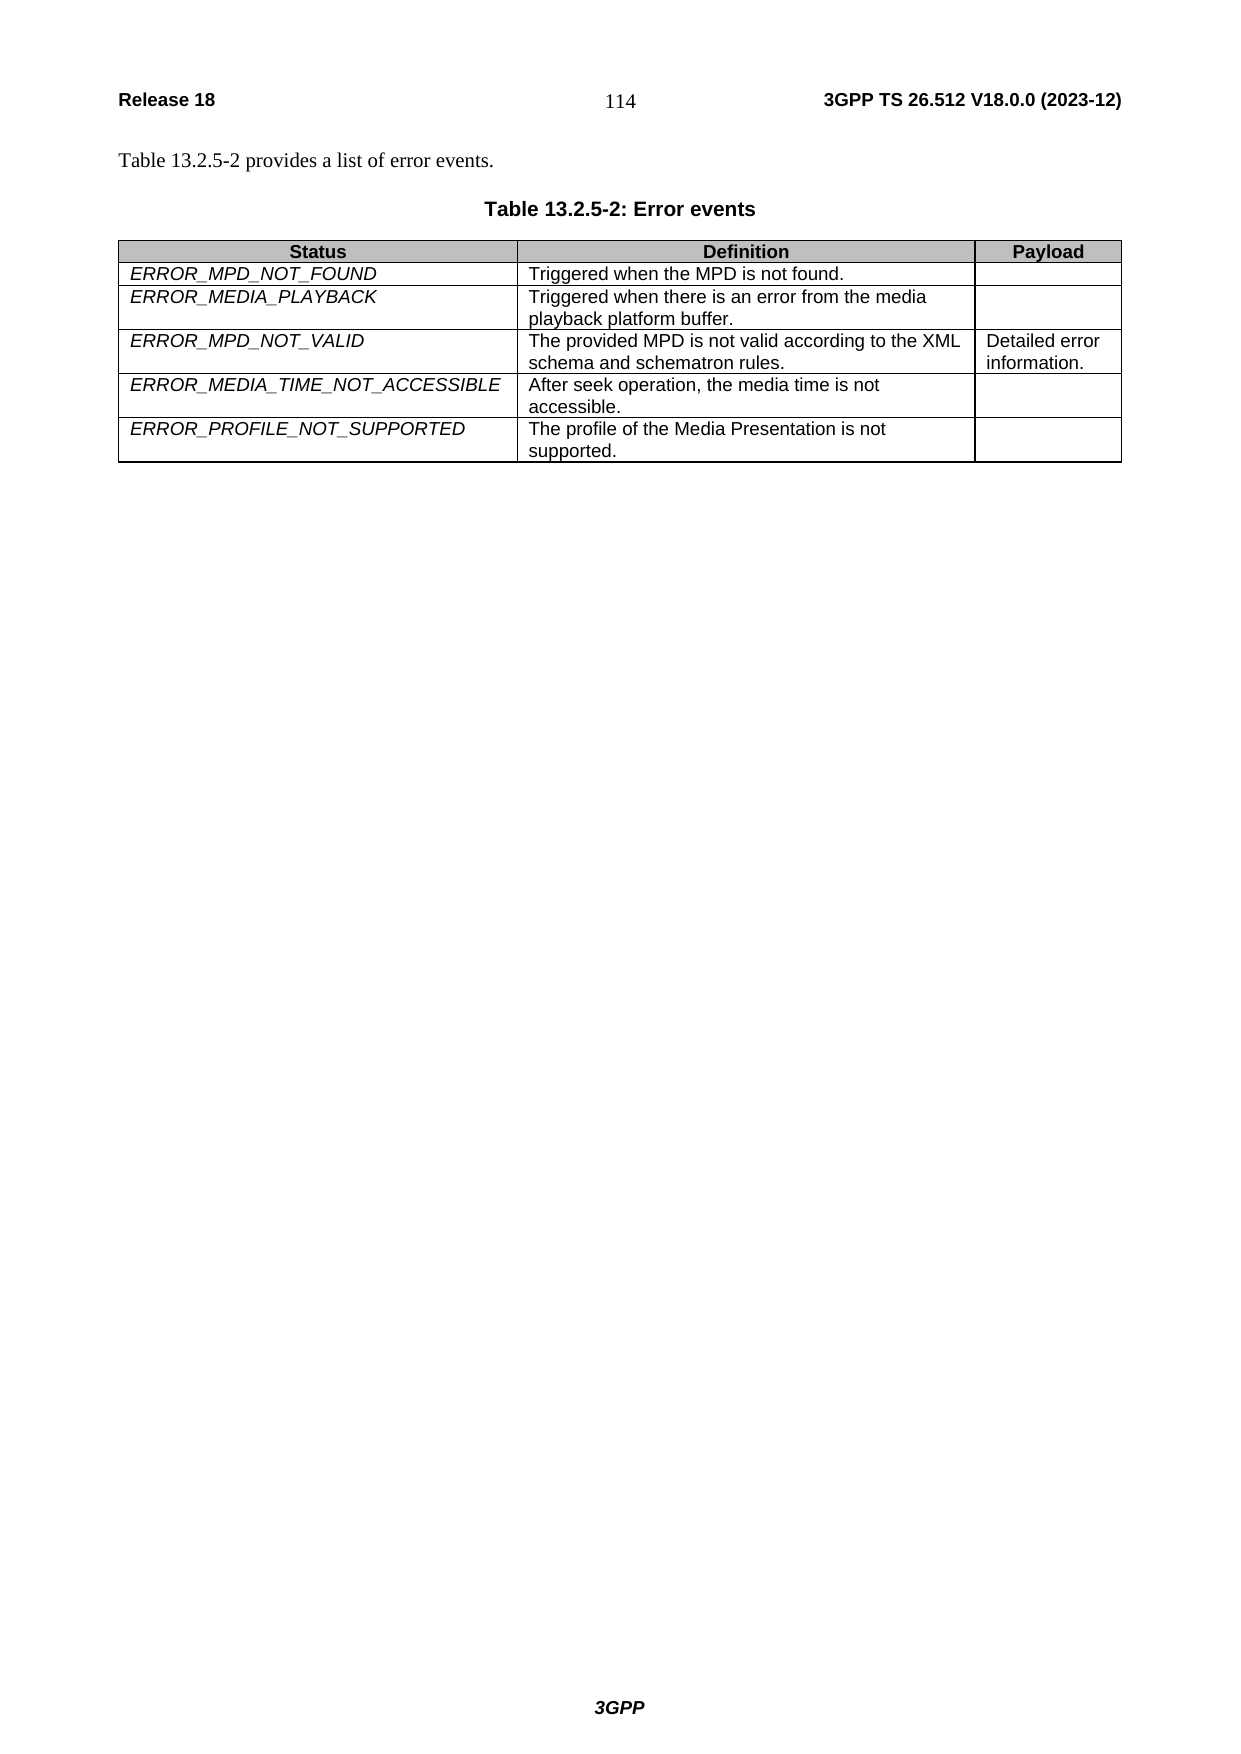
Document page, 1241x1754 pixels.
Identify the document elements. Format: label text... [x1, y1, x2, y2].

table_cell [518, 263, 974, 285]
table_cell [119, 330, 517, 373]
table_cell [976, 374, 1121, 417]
text Table 13.2.5-2: Error events [118, 197, 1122, 221]
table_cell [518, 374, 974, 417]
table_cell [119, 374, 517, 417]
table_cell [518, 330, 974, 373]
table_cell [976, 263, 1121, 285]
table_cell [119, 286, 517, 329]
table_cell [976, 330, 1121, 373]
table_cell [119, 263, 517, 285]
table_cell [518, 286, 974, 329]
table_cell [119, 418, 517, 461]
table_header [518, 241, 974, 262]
text Table 13.2.5-2 provides a list of error events. [118, 148, 1122, 172]
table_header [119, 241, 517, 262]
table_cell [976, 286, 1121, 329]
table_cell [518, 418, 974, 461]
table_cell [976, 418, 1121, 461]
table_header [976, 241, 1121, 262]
